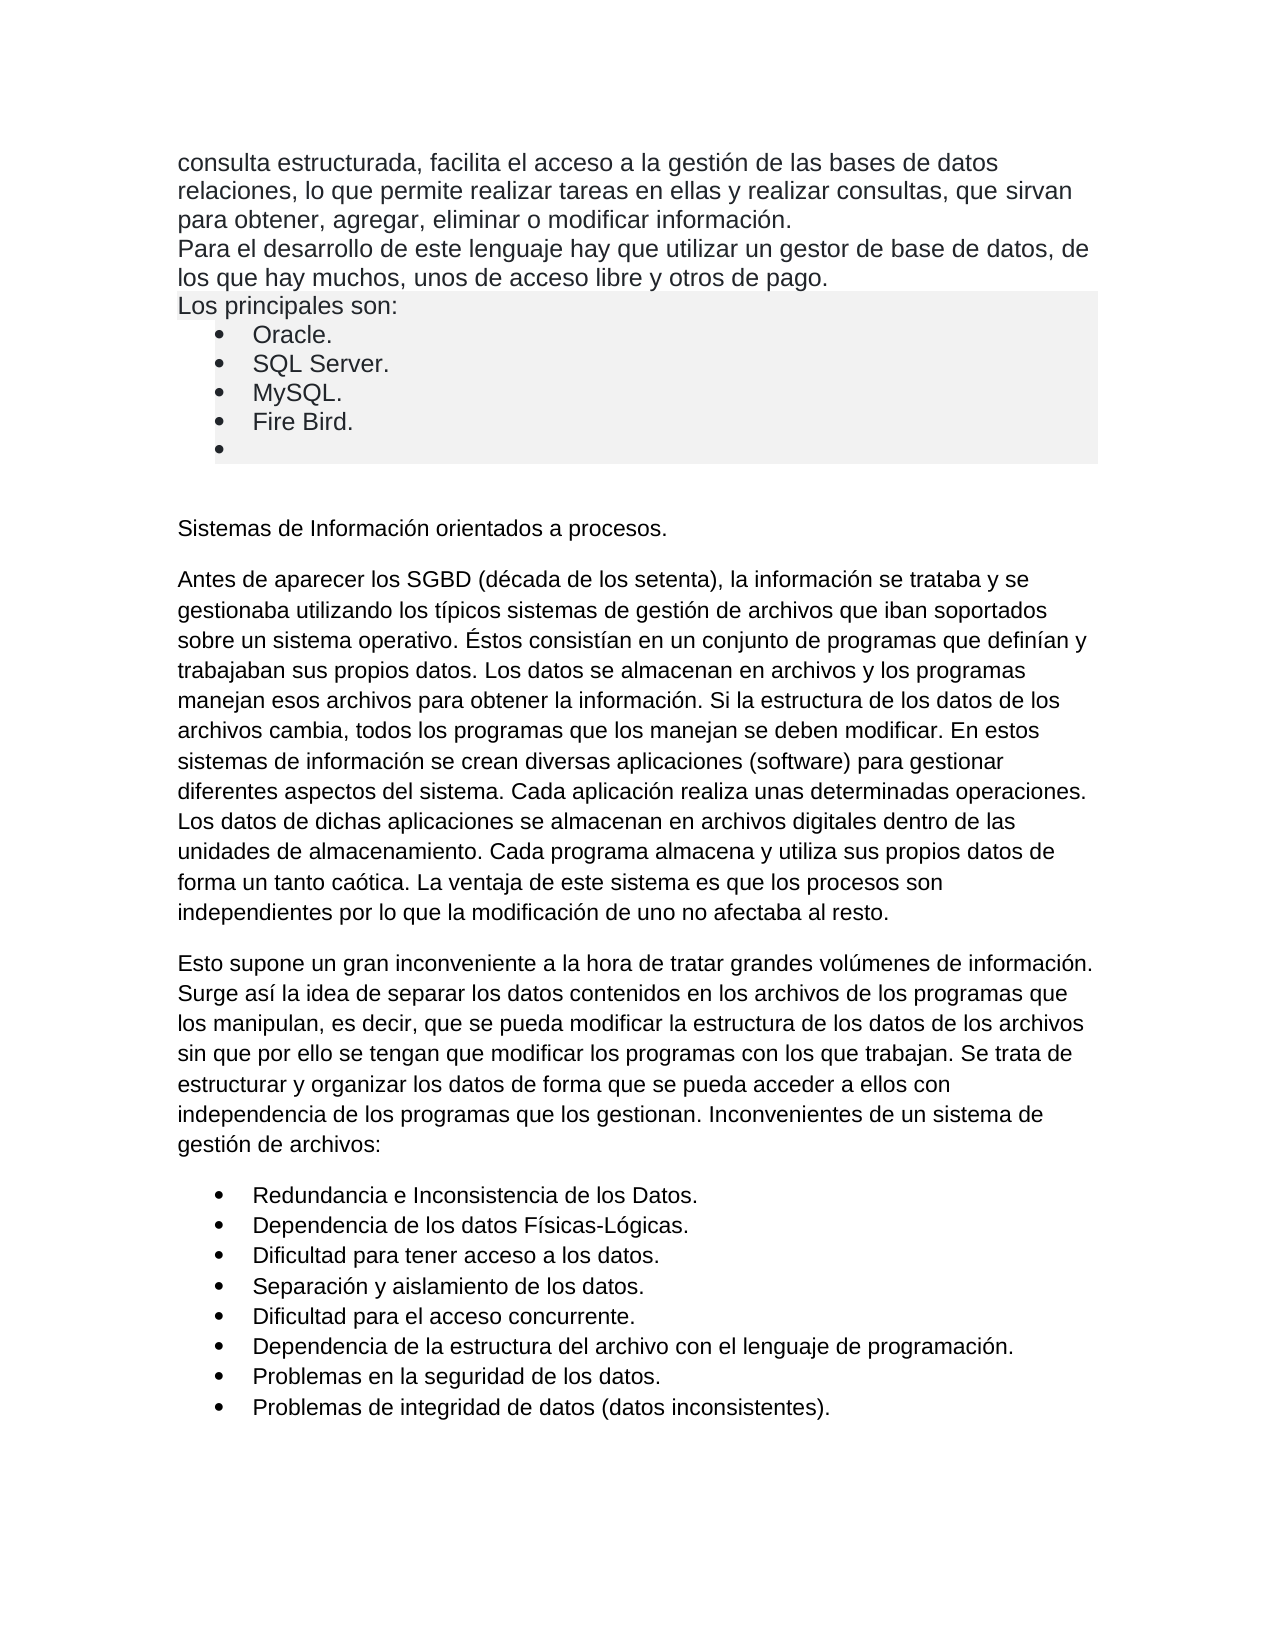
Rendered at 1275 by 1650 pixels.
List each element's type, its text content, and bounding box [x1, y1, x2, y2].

text Antes de aparecer los SGBD (década de los setenta), la información se trataba y se gestionaba utilizando los típicos sistemas de gestión de archivos que iban soportados sobre un sistema operativo. Éstos consistían en un conjunto de programas que definían y trabajaban sus propios datos. Los datos se almacenan en archivos y los programas manejan esos archivos para obtener la información. Si la estructura de los datos de los archivos cambia, todos los programas que los manejan se deben modificar. En estos sistemas de información se crean diversas aplicaciones (software) para gestionar diferentes aspectos del sistema. Cada aplicación realiza unas determinadas operaciones. Los datos de dichas aplicaciones se almacenan en archivos digitales dentro de las unidades de almacenamiento. Cada programa almacena y utiliza sus propios datos de forma un tanto caótica. La ventaja de este sistema es que los procesos son independientes por lo que la modificación de uno no afectaba al resto. [177, 566, 1098, 925]
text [177, 148, 1098, 234]
list Separación y aislamiento de los datos. [215, 1273, 1098, 1299]
list Oracle. [215, 320, 1098, 349]
text Los principales son: [177, 291, 1098, 320]
text Para el desarrollo de este lenguaje hay que utilizar un gestor de base de datos, de los que hay muchos, unos de acceso libre y otros de pago. [177, 234, 1098, 291]
list Fire Bird. [215, 407, 1098, 436]
list SQL Server. [215, 349, 1098, 378]
text Sistemas de Información orientados a procesos. [177, 515, 1098, 542]
list Dependencia de los datos Físicas-Lógicas. [215, 1212, 1098, 1239]
list Problemas en la seguridad de los datos. [215, 1363, 1098, 1390]
list Dificultad para tener acceso a los datos. [215, 1242, 1098, 1269]
list Problemas de integridad de datos (datos inconsistentes). [215, 1393, 1098, 1420]
list Redundancia e Inconsistencia de los Datos. [215, 1182, 1098, 1208]
list MySQL. [215, 378, 1098, 407]
list Dificultad para el acceso concurrente. [215, 1303, 1098, 1329]
list Dependencia de la estructura del archivo con el lenguaje de programación. [215, 1333, 1098, 1359]
text Esto supone un gran inconveniente a la hora de tratar grandes volúmenes de información. Surge así la idea de separar los datos contenidos en los archivos de los programas que los manipulan, es decir, que se pueda modificar la estructura de los datos de los archivos sin que por ello se tengan que modificar los programas con los que trabajan. Se trata de estructurar y organizar los datos de forma que se pueda acceder a ellos con independencia de los programas que los gestionan. Inconvenientes de un sistema de gestión de archivos: [177, 950, 1098, 1157]
